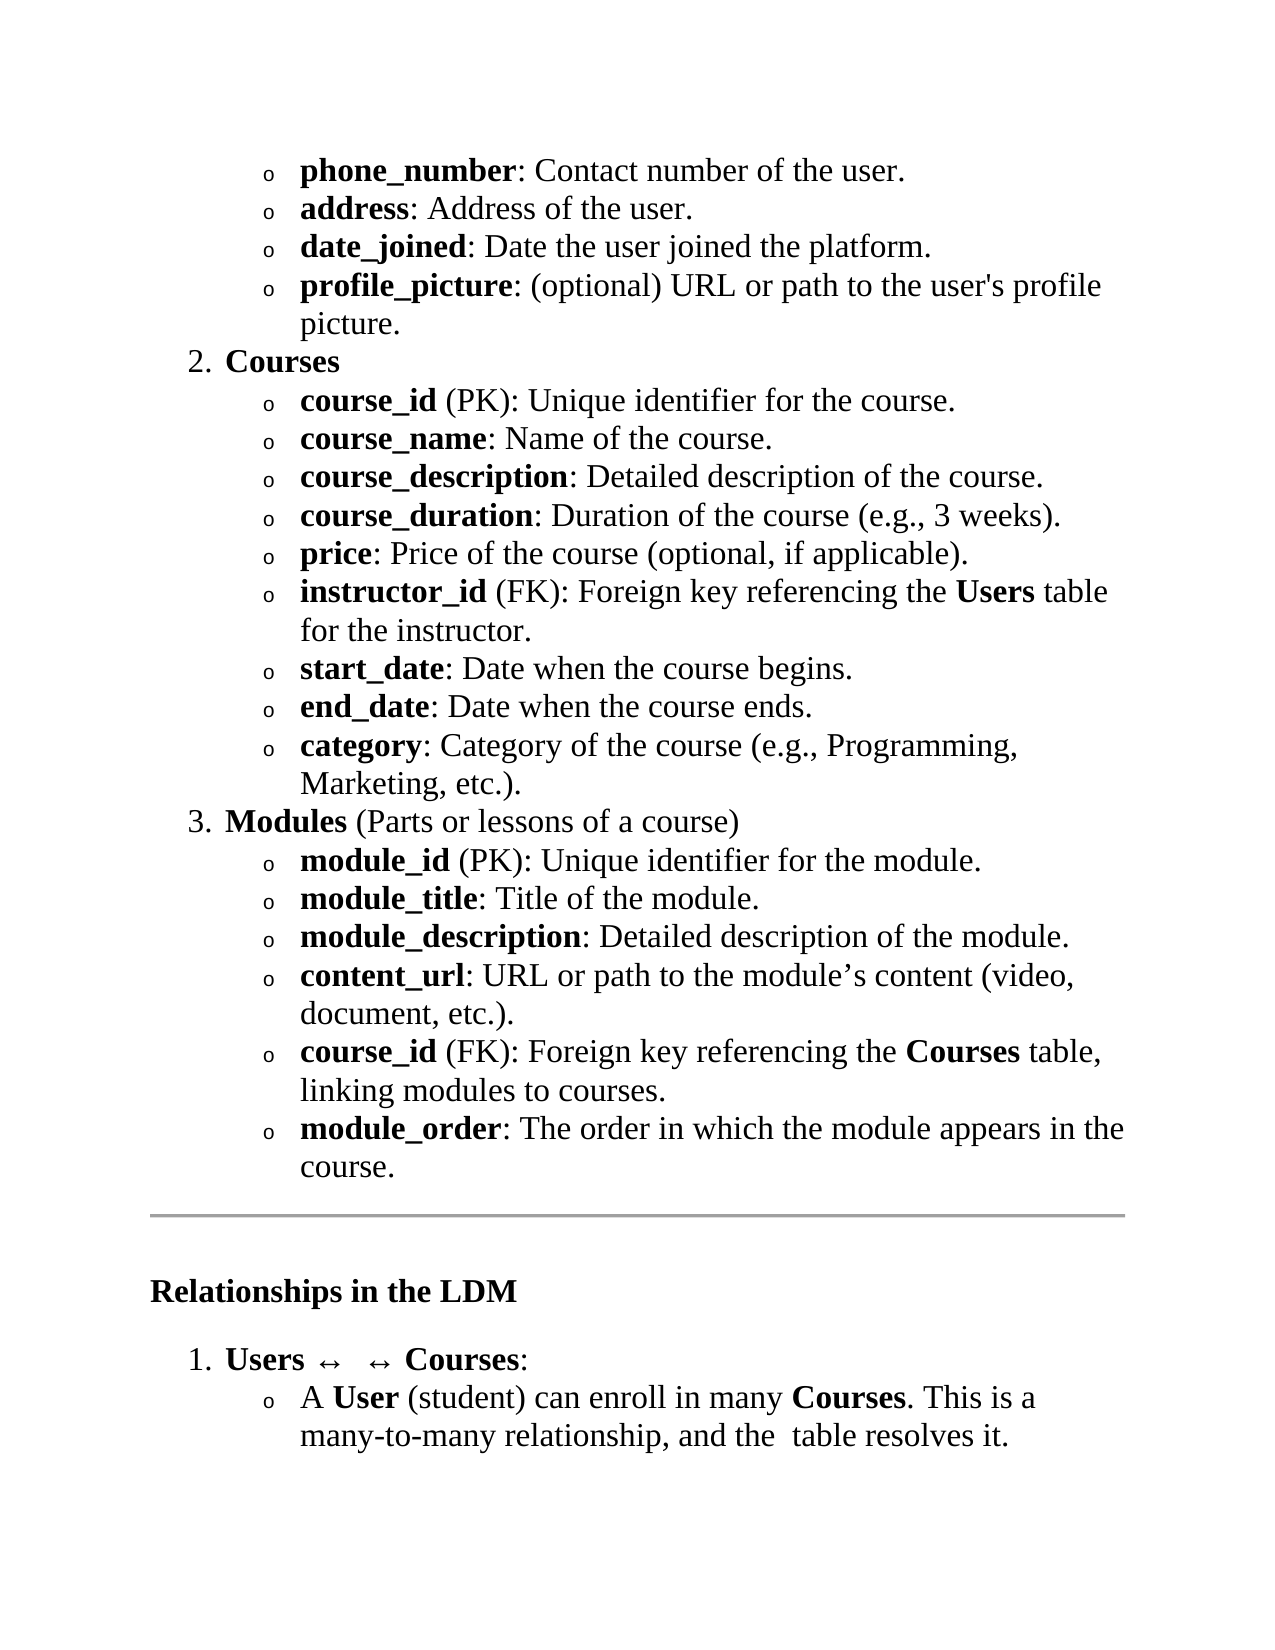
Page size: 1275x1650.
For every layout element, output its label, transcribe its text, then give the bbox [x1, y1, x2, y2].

list course_id (PK): Unique identifier for the course. [262, 380, 1125, 418]
list Users ↔ ↔ Courses: [187, 1339, 1125, 1377]
list start_date: Date when the course begins. [262, 648, 1125, 687]
list Courses [187, 342, 1125, 380]
list course_description: Detailed description of the course. [262, 457, 1125, 495]
list module_order: The order in which the module appears in the course. [262, 1108, 1125, 1185]
list module_title: Title of the module. [262, 878, 1125, 917]
list date_joined: Date the user joined the platform. [262, 227, 1125, 265]
list module_id (PK): Unique identifier for the module. [262, 840, 1125, 878]
list category: Category of the course (e.g., Programming, Marketing, etc.). [262, 725, 1125, 802]
list course_name: Name of the course. [262, 418, 1125, 457]
list price: Price of the course (optional, if applicable). [262, 533, 1125, 572]
list end_date: Date when the course ends. [262, 687, 1125, 725]
list A User (student) can enroll in many Courses. This is a many-to-many relationship, and the table resolves it. [262, 1377, 1125, 1454]
list course_id (FK): Foreign key referencing the Courses table, linking modules to courses. [262, 1032, 1125, 1108]
list content_url: URL or path to the module’s content (video, document, etc.). [262, 955, 1125, 1032]
text Relationships in the LDM [150, 1271, 1125, 1310]
list address: Address of the user. [262, 188, 1125, 227]
list course_duration: Duration of the course (e.g., 3 weeks). [262, 495, 1125, 533]
list module_description: Detailed description of the module. [262, 917, 1125, 955]
list profile_picture: (optional) URL or path to the user's profile picture. [262, 265, 1125, 342]
list instructor_id (FK): Foreign key referencing the Users table for the instructor. [262, 572, 1125, 648]
list phone_number: Contact number of the user. [262, 150, 1125, 188]
list Modules (Parts or lessons of a course) [187, 802, 1125, 840]
